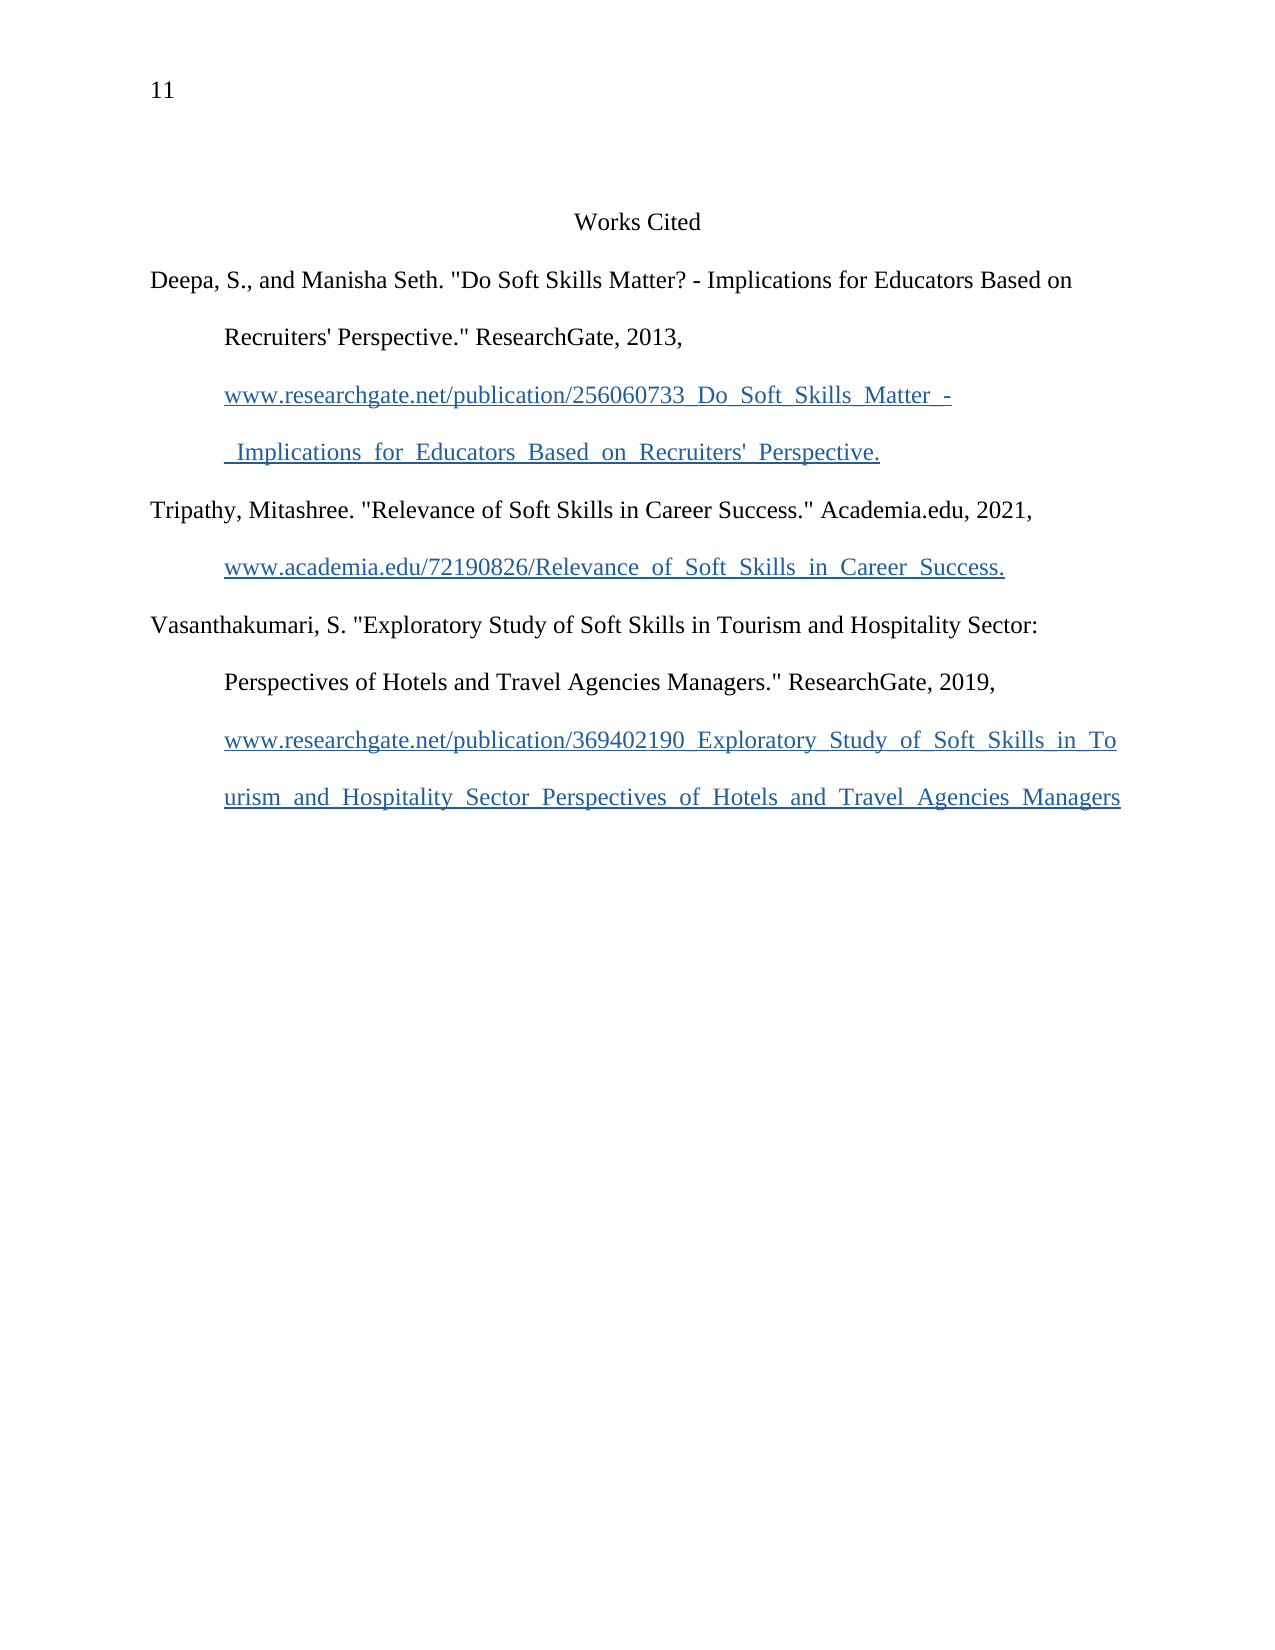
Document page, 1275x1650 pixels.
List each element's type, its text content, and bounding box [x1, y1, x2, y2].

text Vasanthakumari, S. "Exploratory Study of Soft Skills in Tourism and Hospitality Sector: Perspectives of Hotels and Travel Agencies Managers." ResearchGate, 2019, www.researchgate.net/publication/369402190_Exploratory_Study_of_Soft_Skills_in_Tourism_and_Hospitality_Sector_Perspectives_of_Hotels_and_Travel_Agencies_Managers [150, 610, 1125, 811]
text Works Cited [150, 207, 1125, 236]
text Tripathy, Mitashree. "Relevance of Soft Skills in Career Success." Academia.edu, 2021, www.academia.edu/72190826/Relevance_of_Soft_Skills_in_Career_Success. [150, 495, 1125, 581]
text Deepa, S., and Manisha Seth. "Do Soft Skills Matter? - Implications for Educators Based on Recruiters' Perspective." ResearchGate, 2013, www.researchgate.net/publication/256060733_Do_Soft_Skills_Matter_-_Implications_for_Educators_Based_on_Recruiters'_Perspective. [150, 265, 1125, 466]
